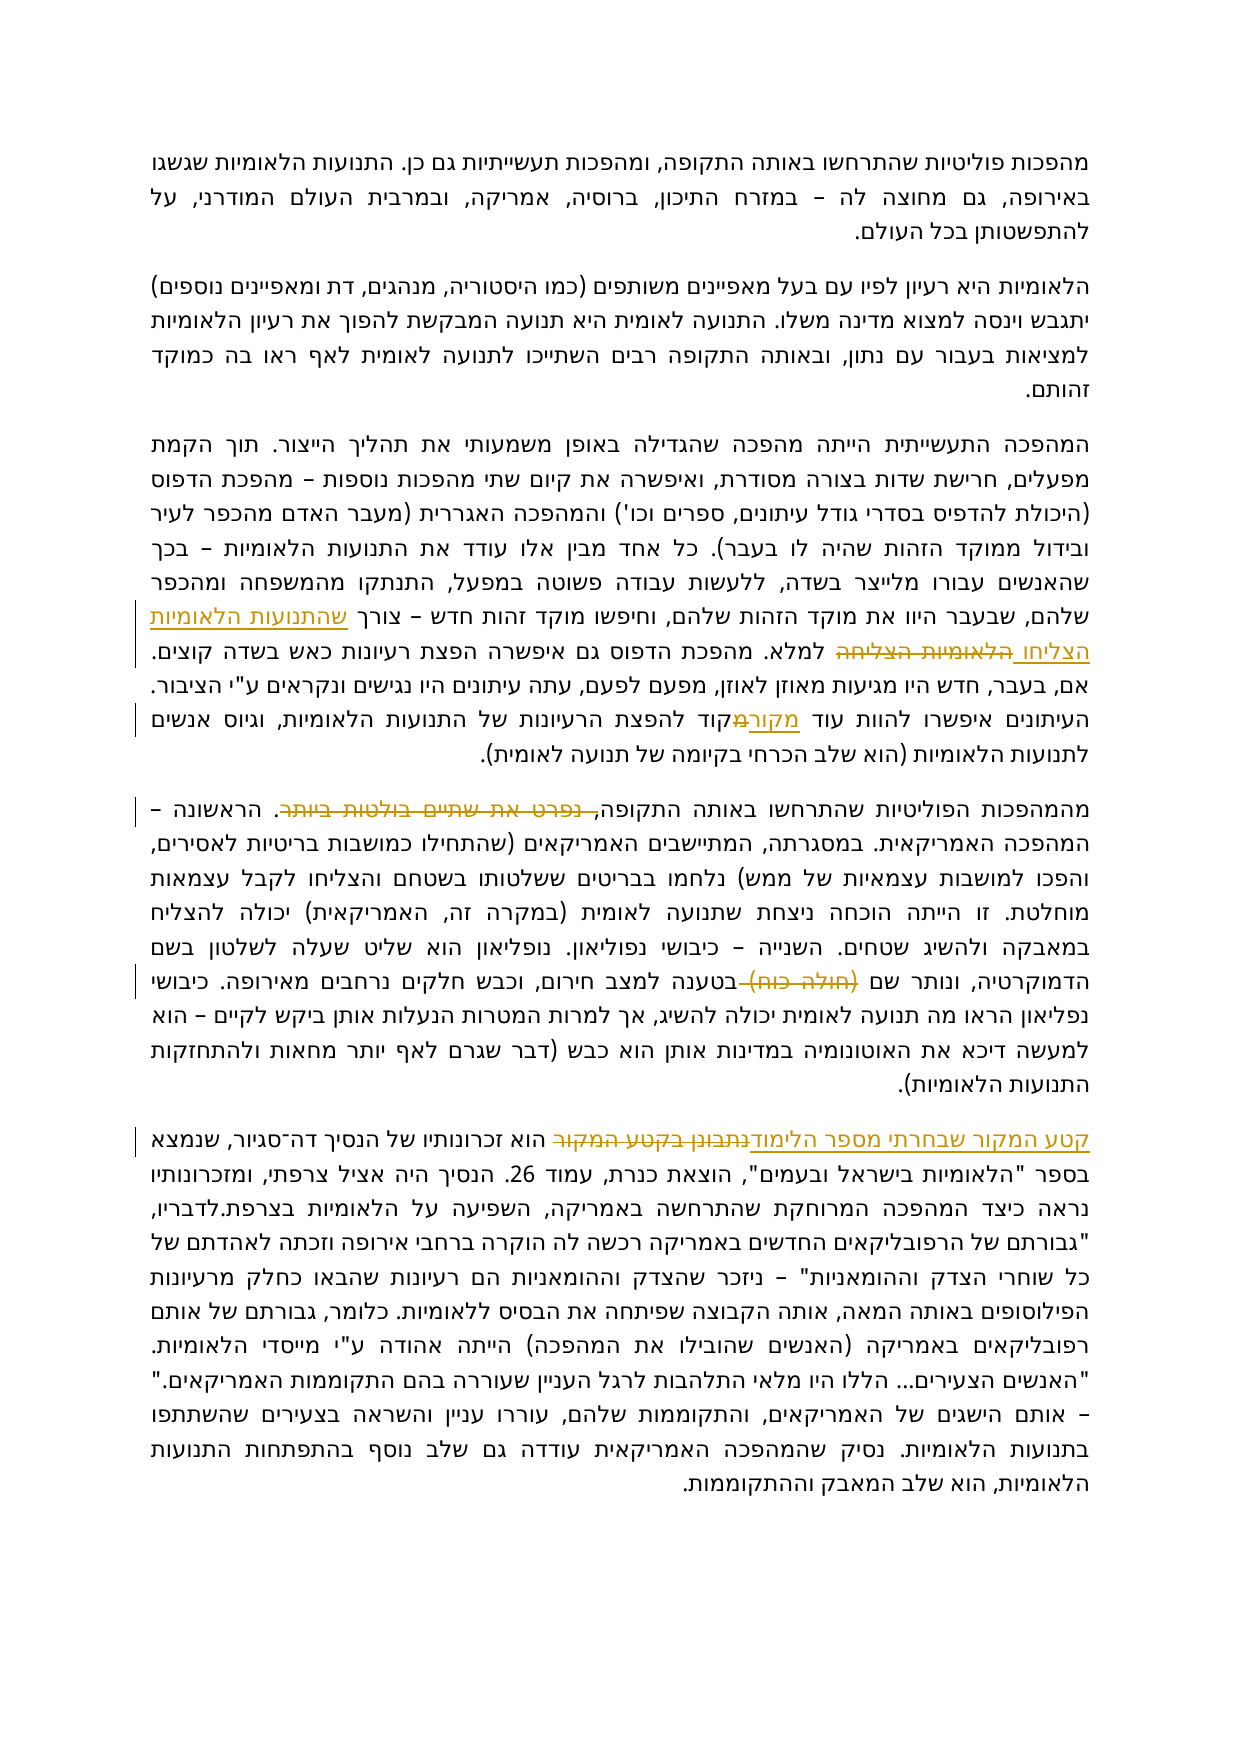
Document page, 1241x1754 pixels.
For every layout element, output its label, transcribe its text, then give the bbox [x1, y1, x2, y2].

text המהפכה התעשייתית הייתה מהפכה שהגדילה באופן משמעותי את תהליך הייצור. תוך הקמת מפעלים, חרישת שדות בצורה מסודרת, ואיפשרה את קיום שתי מהפכות נוספות – מהפכת הדפוס (היכולת להדפיס בסדרי גודל עיתונים, ספרים וכו') והמהפכה האגררית (מעבר האדם מהכפר לעיר ובידול ממוקד הזהות שהיה לו בעבר). כל אחד מבין אלו עודד את התנועות הלאומיות – בכך שהאנשים עבורו מלייצר בשדה, ללעשות עבודה פשוטה במפעל, התנתקו מהמשפחה ומהכפר שלהם, שבעבר היוו את מוקד הזהות שלהם, וחיפשו מוקד זהות חדש – צורך למלא. מהפכת הדפוס גם איפשרה הפצת רעיונות כאש בשדה קוצים. אם, בעבר, חדש היו מגיעות מאוזן לאוזן, מפעם לפעם, עתה עיתונים היו נגישים ונקראים ע"י הציבור. העיתונים איפשרו להוות עוד קוד להפצת הרעיונות של התנועות הלאומיות, וגיוס אנשים לתנועות הלאומיות (הוא שלב הכרחי בקיומה של תנועה לאומית). [150, 432, 1090, 772]
text הלאומיות היא רעיון לפיו עם בעל מאפיינים משותפים (כמו היסטוריה, מנהגים, דת ומאפיינים נוספים) יתגבש וינסה למצוא מדינה משלו. התנועה לאומית היא תנועה המבקשת להפוך את רעיון הלאומיות למציאות בעבור עם נתון, ובאותה התקופה רבים השתייכו לתנועה לאומית לאף ראו בה כמוקד זהותם. [150, 274, 1090, 407]
text הוא זכרונותיו של הנסיך דה־סגיור, שנמצא בספר "הלאומיות בישראל ובעמים", הוצאת כנרת, עמוד 26. הנסיך היה אציל צרפתי, ומזכרונותיו נראה כיצד המהפכה המרוחקת שהתרחשה באמריקה, השפיעה על הלאומיות בצרפת.לדבריו, "גבורתם של הרפובליקאים החדשים באמריקה רכשה לה הוקרה ברחבי אירופה וזכתה לאהדתם של כל שוחרי הצדק וההומאניות" – ניזכר שהצדק וההומאניות הם רעיונות שהבאו כחלק מרעיונות הפילוסופים באותה המאה, אותה הקבוצה שפיתחה את הבסיס ללאומיות. כלומר, גבורתם של אותם רפובליקאים באמריקה (האנשים שהובילו את המהפכה) הייתה אהודה ע"י מייסדי הלאומיות. "האנשים הצעירים... הללו היו מלאי התלהבות לרגל העניין שעוררה בהם התקוממות האמריקאים." – אותם הישגים של האמריקאים, והתקוממות שלהם, עוררו עניין והשראה בצעירים שהשתתפו בתנועות הלאומיות. נסיק שהמהפכה האמריקאית עודדה גם שלב נוסף בהתפתחות התנועות הלאומיות, הוא שלב המאבק וההתקוממות. [150, 1127, 1090, 1501]
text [150, 150, 1090, 249]
text מהמהפכות הפוליטיות שהתרחשו באותה התקופה,. הראשונה – המהפכה האמריקאית. במסגרתה, המתיישבים האמריקאים (שהתחילו כמושבות בריטיות לאסירים, והפכו למושבות עצמאיות של ממש) נלחמו בבריטים ששלטותו בשטחם והצליחו לקבל עצמאות מוחלטת. זו הייתה הוכחה ניצחת שתנועה לאומית (במקרה זה, האמריקאית) יכולה להצליח במאבקה ולהשיג שטחים. השנייה – כיבושי נפוליאון. נופליאון הוא שליט שעלה לשלטון בשם הדמוקרטיה, ונותר שם בטענה למצב חירום, וכבש חלקים נרחבים מאירופה. כיבושי נפליאון הראו מה תנועה לאומית יכולה להשיג, אך למרות המטרות הנעלות אותן ביקש לקיים – הוא למעשה דיכא את האוטונומיה במדינות אותן הוא כבש (דבר שגרם לאף יותר מחאות ולהתחזקות התנועות הלאומיות). [150, 797, 1090, 1102]
